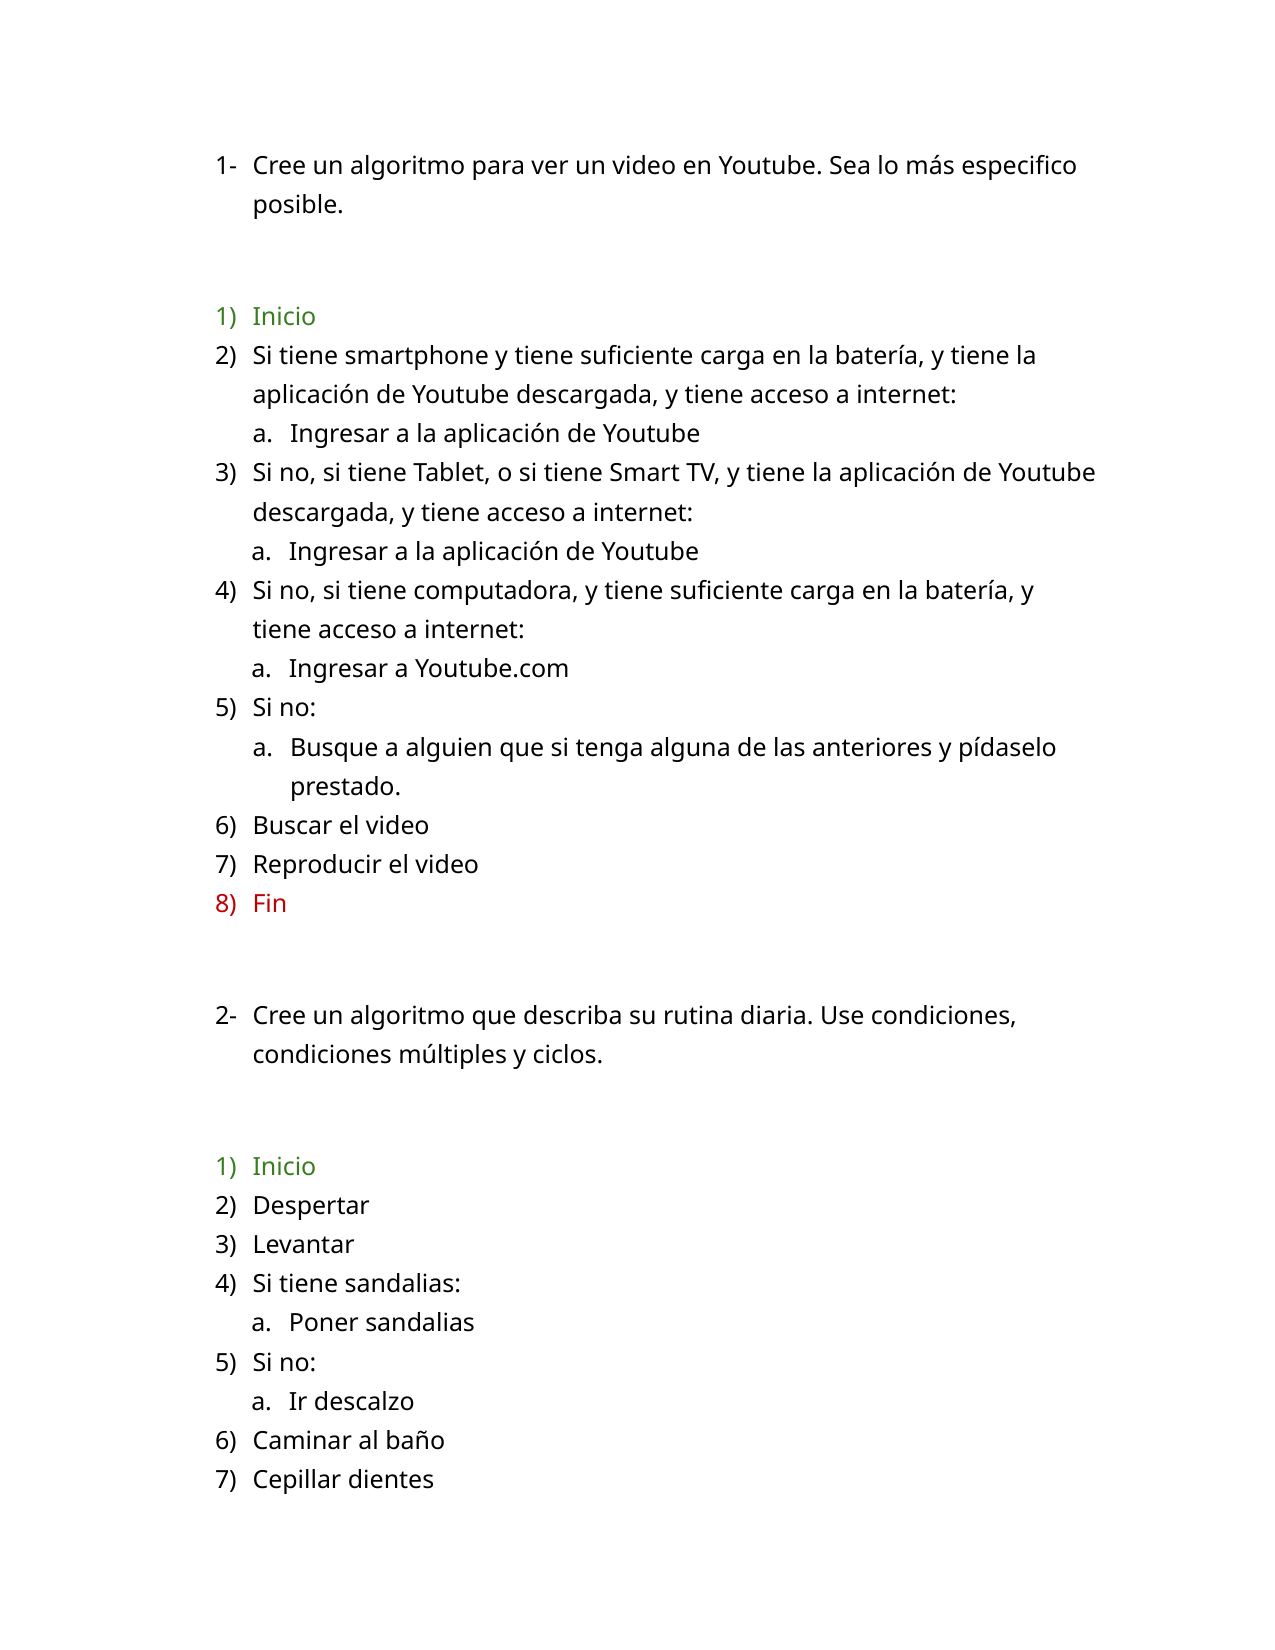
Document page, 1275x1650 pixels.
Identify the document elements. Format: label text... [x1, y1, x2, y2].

list Ingresar a la aplicación de Youtube [251, 533, 1098, 567]
list Si no, si tiene Tablet, o si tiene Smart TV, y tiene la aplicación de Youtube descargada, y tiene acceso a internet: [215, 455, 1098, 528]
list Si no: [215, 690, 1098, 724]
list Cree un algoritmo para ver un video en Youtube. Sea lo más especifico posible. [215, 148, 1098, 221]
list Buscar el video [215, 808, 1098, 842]
list Si tiene smartphone y tiene suficiente carga en la batería, y tiene la aplicación de Youtube descargada, y tiene acceso a internet: [215, 338, 1098, 411]
list Si no: [215, 1344, 1098, 1378]
list Reproducir el video [215, 847, 1098, 881]
list Ingresar a la aplicación de Youtube [252, 416, 1098, 450]
list Ingresar a Youtube.com [251, 651, 1098, 685]
list Poner sandalias [251, 1305, 1098, 1339]
list Cree un algoritmo que describa su rutina diaria. Use condiciones, condiciones múltiples y ciclos. [215, 998, 1098, 1071]
list Cepillar dientes [215, 1462, 1098, 1496]
list Despertar [215, 1188, 1098, 1222]
list Levantar [215, 1227, 1098, 1261]
list Ir descalzo [251, 1383, 1098, 1417]
list Si tiene sandalias: [215, 1266, 1098, 1300]
list Busque a alguien que si tenga alguna de las anteriores y pídaselo prestado. [252, 729, 1098, 802]
list Inicio [215, 298, 1098, 332]
list Fin [215, 886, 1098, 920]
list Inicio [215, 1148, 1098, 1182]
list Si no, si tiene computadora, y tiene suficiente carga en la batería, y tiene acceso a internet: [215, 573, 1098, 646]
list Caminar al baño [215, 1423, 1098, 1457]
